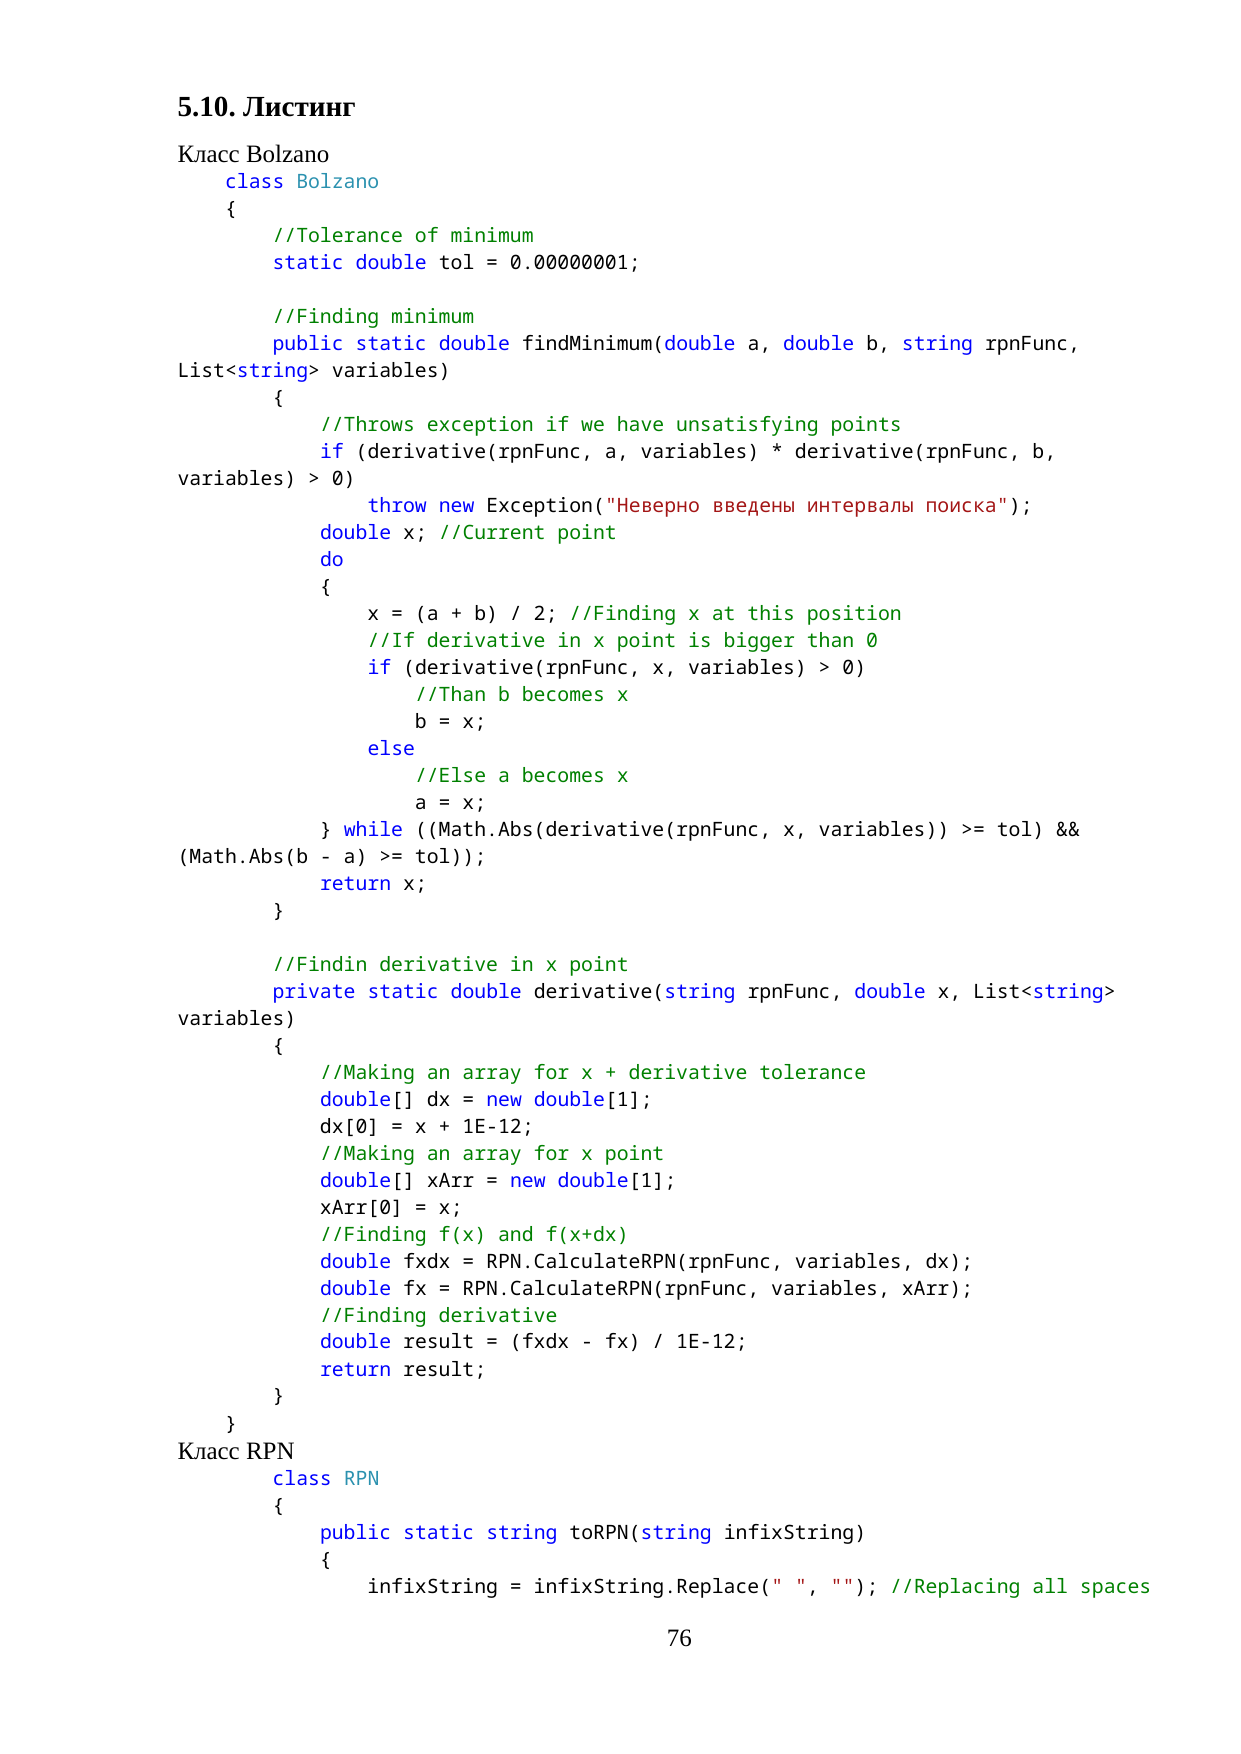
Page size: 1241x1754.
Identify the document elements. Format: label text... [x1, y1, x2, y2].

text double[] dx = new double[1]; [177, 1085, 1181, 1112]
text x = (a + b) / 2; //Finding x at this position [177, 599, 1181, 626]
text //Else a becomes x [177, 761, 1181, 788]
text //Finding derivative [177, 1301, 1181, 1328]
text dx[0] = x + 1E-12; [177, 1112, 1181, 1139]
text b = x; [177, 707, 1181, 734]
text { [177, 383, 1181, 411]
text { [177, 1031, 1181, 1058]
text else [177, 734, 1181, 761]
text Класс Bolzano [177, 139, 1181, 168]
text double x; //Current point [177, 518, 1181, 545]
text Класс RPN [177, 1436, 1181, 1464]
text do [177, 545, 1181, 572]
text } [177, 896, 1181, 923]
text { [177, 195, 1181, 222]
text double[] xArr = new double[1]; [177, 1166, 1181, 1193]
text //If derivative in x point is bigger than 0 [177, 626, 1181, 653]
text //Tolerance of minimum [177, 222, 1181, 249]
text double fx = RPN.CalculateRPN(rpnFunc, variables, xArr); [177, 1274, 1181, 1301]
text //Making an array for x point [177, 1139, 1181, 1166]
text } while ((Math.Abs(derivative(rpnFunc, x, variables)) >= tol) && (Math.Abs(b - a) >= tol)); [177, 815, 1181, 869]
text { [177, 1545, 1181, 1572]
text class Bolzano [177, 168, 1181, 195]
text public static double findMinimum(double a, double b, string rpnFunc, List<string> variables) [177, 329, 1181, 383]
text return x; [177, 869, 1181, 896]
text double fxdx = RPN.CalculateRPN(rpnFunc, variables, dx); [177, 1247, 1181, 1274]
subtitle 5.10. Листинг [177, 89, 1181, 122]
text public static string toRPN(string infixString) [177, 1518, 1181, 1545]
text } [177, 1382, 1181, 1409]
text } [177, 1409, 1181, 1436]
text if (derivative(rpnFunc, a, variables) * derivative(rpnFunc, b, variables) > 0) [177, 437, 1181, 491]
text //Throws exception if we have unsatisfying points [177, 411, 1181, 437]
text //Finding f(x) and f(x+dx) [177, 1220, 1181, 1247]
text //Than b becomes x [177, 680, 1181, 707]
text a = x; [177, 788, 1181, 815]
text throw new Exception("Неверно введены интервалы поиска"); [177, 491, 1181, 518]
text class RPN [177, 1464, 1181, 1491]
text { [177, 572, 1181, 599]
text static double tol = 0.00000001; [177, 249, 1181, 276]
text double result = (fxdx - fx) / 1E-12; [177, 1328, 1181, 1355]
text if (derivative(rpnFunc, x, variables) > 0) [177, 653, 1181, 680]
text return result; [177, 1355, 1181, 1382]
text infixString = infixString.Replace(" ", ""); //Replacing all spaces [177, 1572, 1181, 1599]
text //Findin derivative in x point [177, 950, 1181, 977]
text { [177, 1491, 1181, 1518]
text //Finding minimum [177, 303, 1181, 329]
text xArr[0] = x; [177, 1193, 1181, 1220]
text private static double derivative(string rpnFunc, double x, List<string> variables) [177, 977, 1181, 1031]
text //Making an array for x + derivative tolerance [177, 1058, 1181, 1085]
